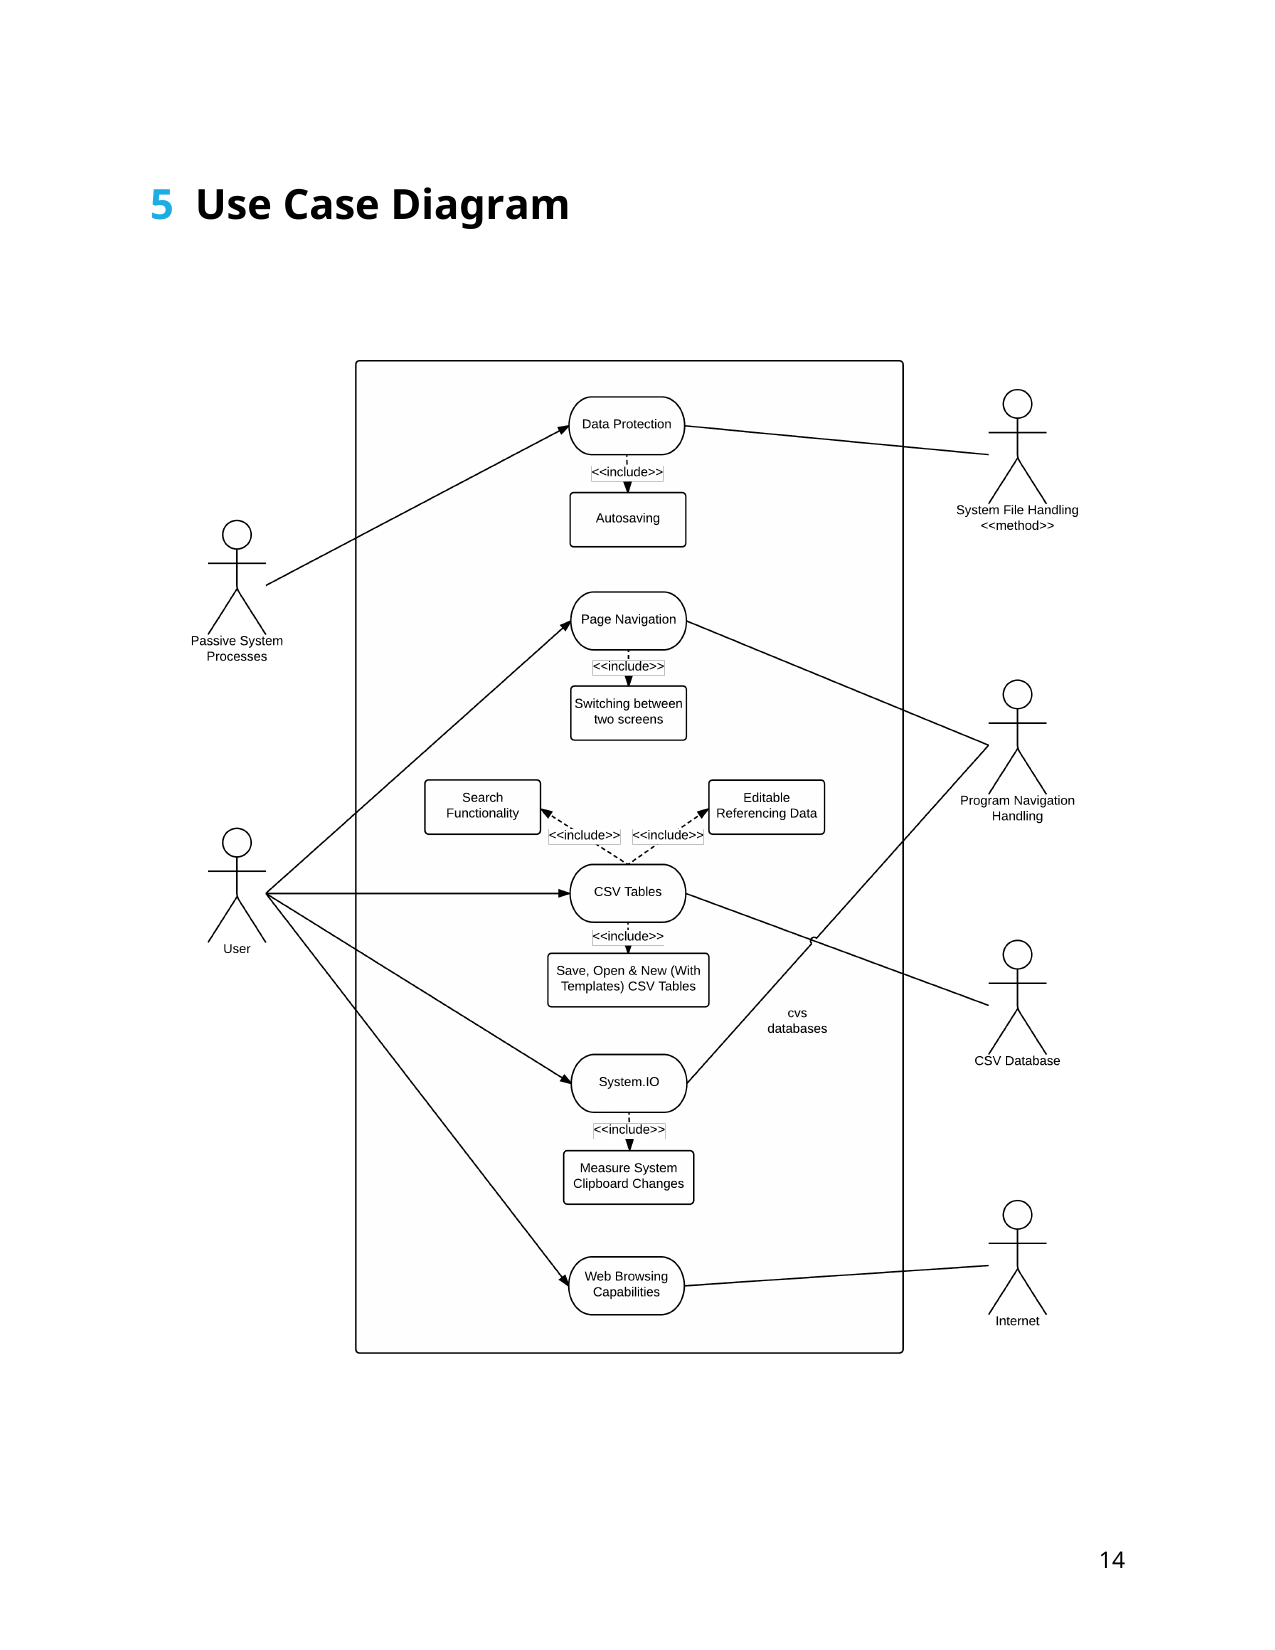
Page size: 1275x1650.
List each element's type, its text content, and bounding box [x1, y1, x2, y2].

subtitle Use Case Diagram [150, 175, 1125, 232]
picture [150, 355, 1106, 1358]
